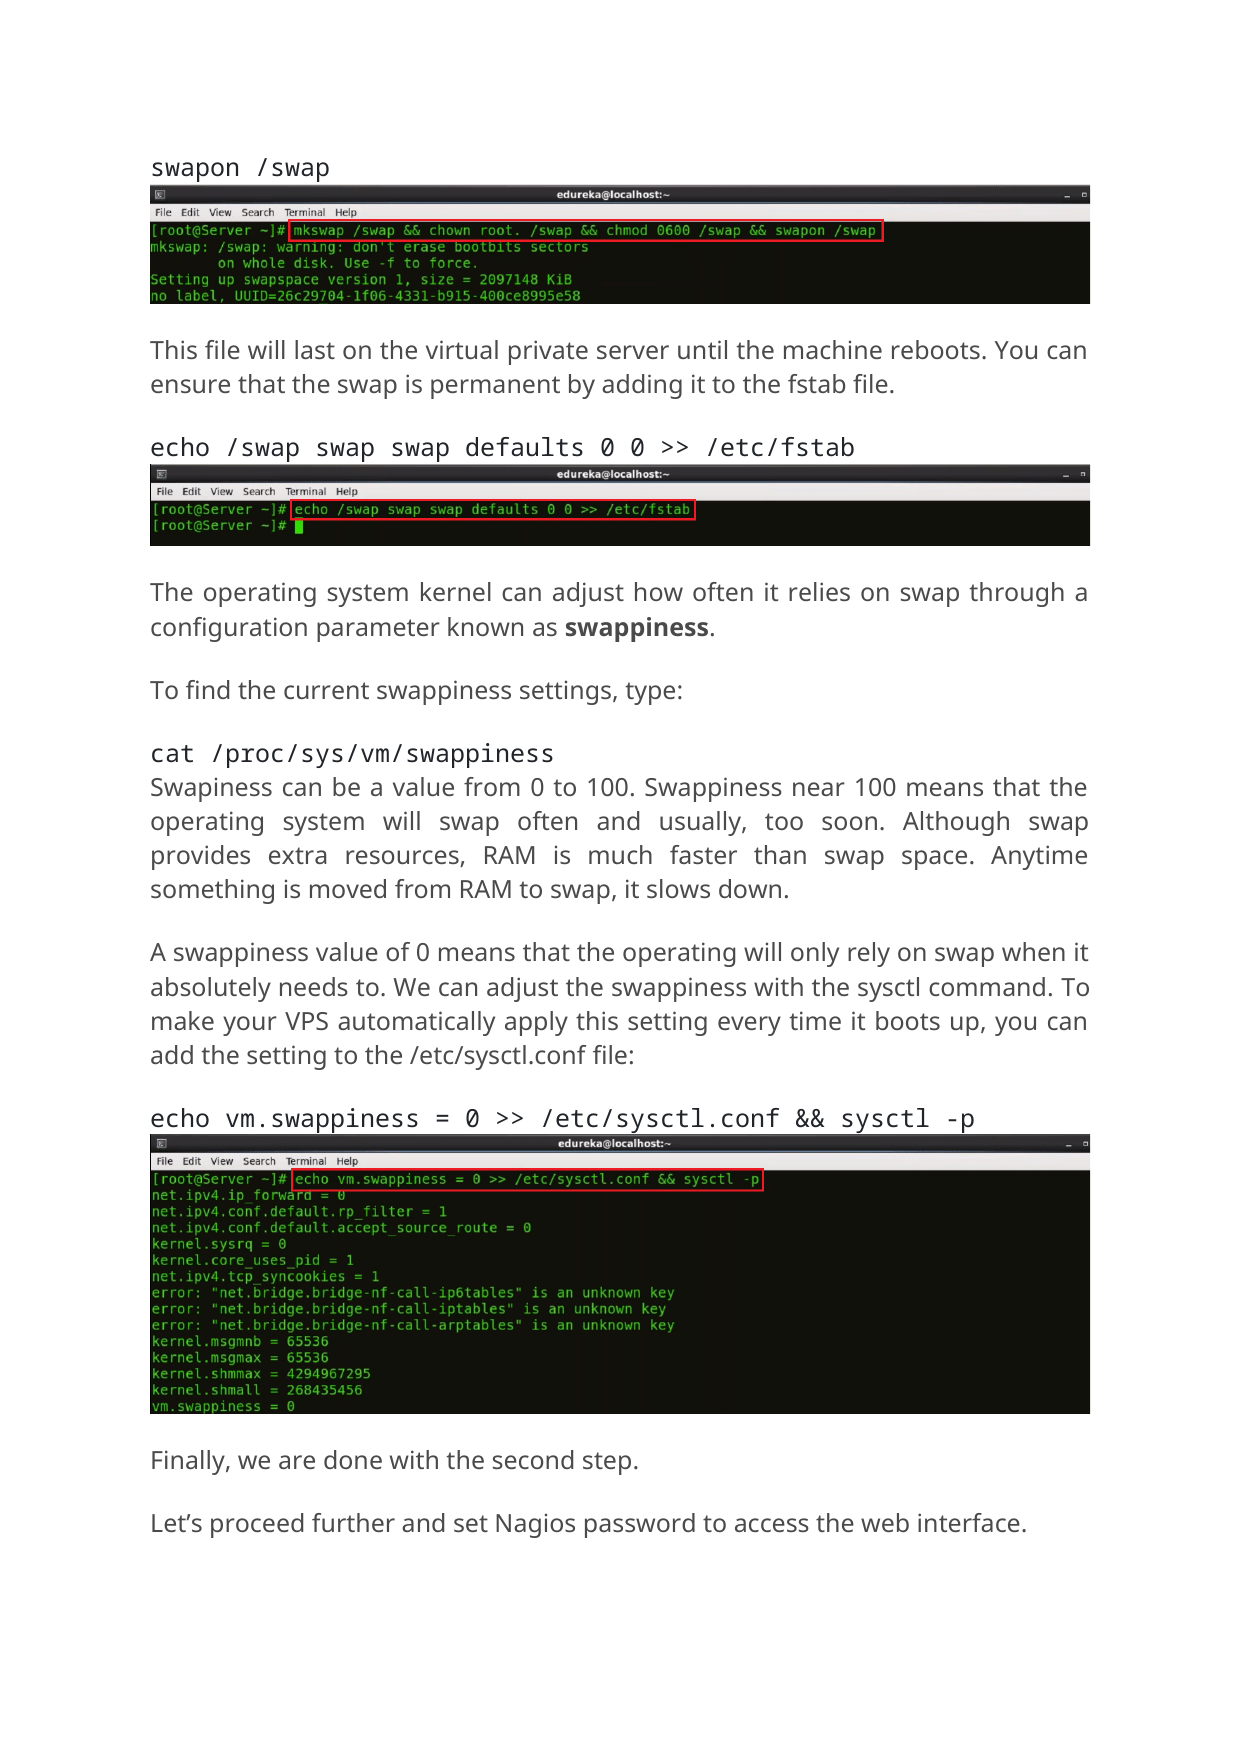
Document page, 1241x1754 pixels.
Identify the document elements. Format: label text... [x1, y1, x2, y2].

text cat /proc/sys/vm/swappiness [150, 736, 1090, 770]
text To find the current swappiness settings, type: [150, 672, 1090, 706]
text echo vm.swappiness = 0 >> /etc/sysctl.conf && sysctl -p [150, 1101, 1090, 1134]
text The operating system kernel can adjust how often it relies on swap through a configuration parameter known as swappiness. [150, 575, 1090, 643]
text echo /swap swap swap defaults 0 0 >> /etc/fstab [150, 430, 1090, 464]
picture [150, 464, 1091, 546]
text A swappiness value of 0 means that the operating will only rely on swap when it absolutely needs to. We can adjust the swappiness with the sysctl command. To make your VPS automatically apply this setting every time it boots up, you can add the setting to the /etc/sysctl.conf file: [150, 935, 1090, 1071]
text Let’s proceed further and set Nagios password to access the web interface. [150, 1506, 1090, 1539]
text swapon /swap [150, 150, 1090, 184]
picture [150, 1134, 1091, 1414]
text Finally, we are done with the second step. [150, 1442, 1090, 1476]
picture [150, 184, 1091, 304]
text Swapiness can be a value from 0 to 100. Swappiness near 100 means that the operating system will swap often and usually, too soon. Although swap provides extra resources, RAM is much faster than swap space. Anytime something is moved from RAM to swap, it slows down. [150, 770, 1090, 906]
text This file will last on the virtual private server until the machine reboots. You can ensure that the swap is permanent by adding it to the fstab file. [150, 333, 1090, 401]
